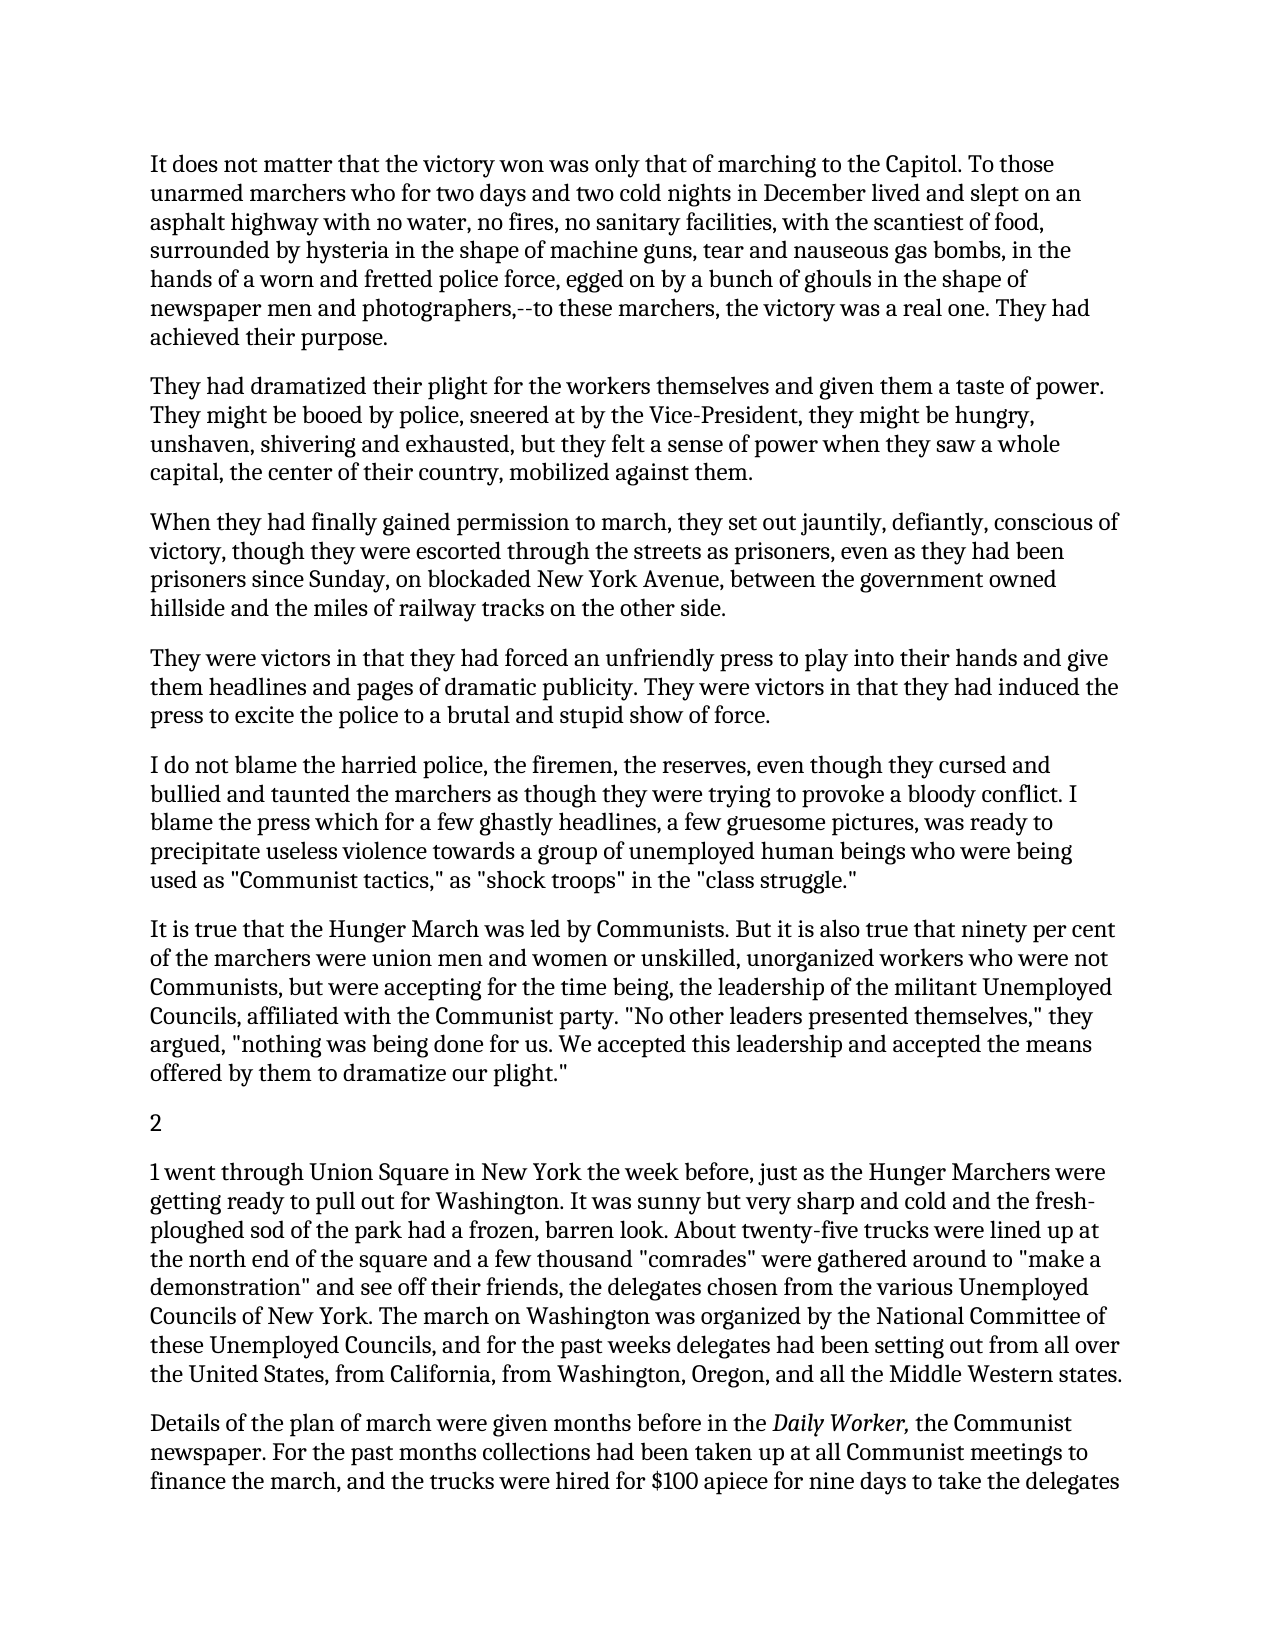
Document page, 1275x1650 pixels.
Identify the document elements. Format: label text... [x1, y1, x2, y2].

text I do not blame the harried police, the firemen, the reserves, even though they cursed and bullied and taunted the marchers as though they were trying to provoke a bloody conflict. I blame the press which for a few ghastly headlines, a few gruesome pictures, was ready to precipitate useless violence towards a group of unemployed human beings who were being used as "Communist tactics," as "shock troops" in the "class struggle." [150, 751, 1125, 894]
text It is true that the Hunger March was led by Communists. But it is also true that ninety per cent of the marchers were union men and women or unskilled, unorganized workers who were not Communists, but were accepting for the time being, the leadership of the militant Unemployed Councils, affiliated with the Communist party. "No other leaders presented themselves," they argued, "nothing was being done for us. We accepted this leadership and accepted the means offered by them to dramatize our plight." [150, 915, 1125, 1088]
text 2 [150, 1109, 1125, 1137]
text It does not matter that the victory won was only that of marching to the Capitol. To those unarmed marchers who for two days and two cold nights in December lived and slept on an asphalt highway with no water, no fires, no sanitary facilities, with the scantiest of food, surrounded by hysteria in the shape of machine guns, tear and nauseous gas bombs, in the hands of a worn and fretted police force, egged on by a bunch of ghouls in the shape of newspaper men and photographers,--to these marchers, the victory was a real one. They had achieved their purpose. [150, 150, 1125, 351]
text They were victors in that they had forced an unfriendly press to play into their hands and give them headlines and pages of dramatic publicity. They were victors in that they had induced the press to excite the police to a brutal and stupid show of force. [150, 644, 1125, 730]
text 1 went through Union Square in New York the week before, just as the Hunger Marchers were getting ready to pull out for Washington. It was sunny but very sharp and cold and the fresh-ploughed sod of the park had a frozen, barren look. About twenty-five trucks were lined up at the north end of the square and a few thousand "comrades" were gathered around to "make a demonstration" and see off their friends, the delegates chosen from the various Unemployed Councils of New York. The march on Washington was organized by the National Committee of these Unemployed Councils, and for the past weeks delegates had been setting out from all over the United States, from California, from Washington, Oregon, and all the Middle Western states. [150, 1158, 1125, 1388]
text They had dramatized their plight for the workers themselves and given them a taste of power. They might be booed by police, sneered at by the Vice-President, they might be hungry, unshaven, shivering and exhausted, but they felt a sense of power when they saw a whole capital, the center of their country, mobilized against them. [150, 372, 1125, 487]
text When they had finally gained permission to march, they set out jauntily, defiantly, conscious of victory, though they were escorted through the streets as prisoners, even as they had been prisoners since Sunday, on blockaded New York Avenue, between the government owned hillside and the miles of railway tracks on the other side. [150, 508, 1125, 623]
